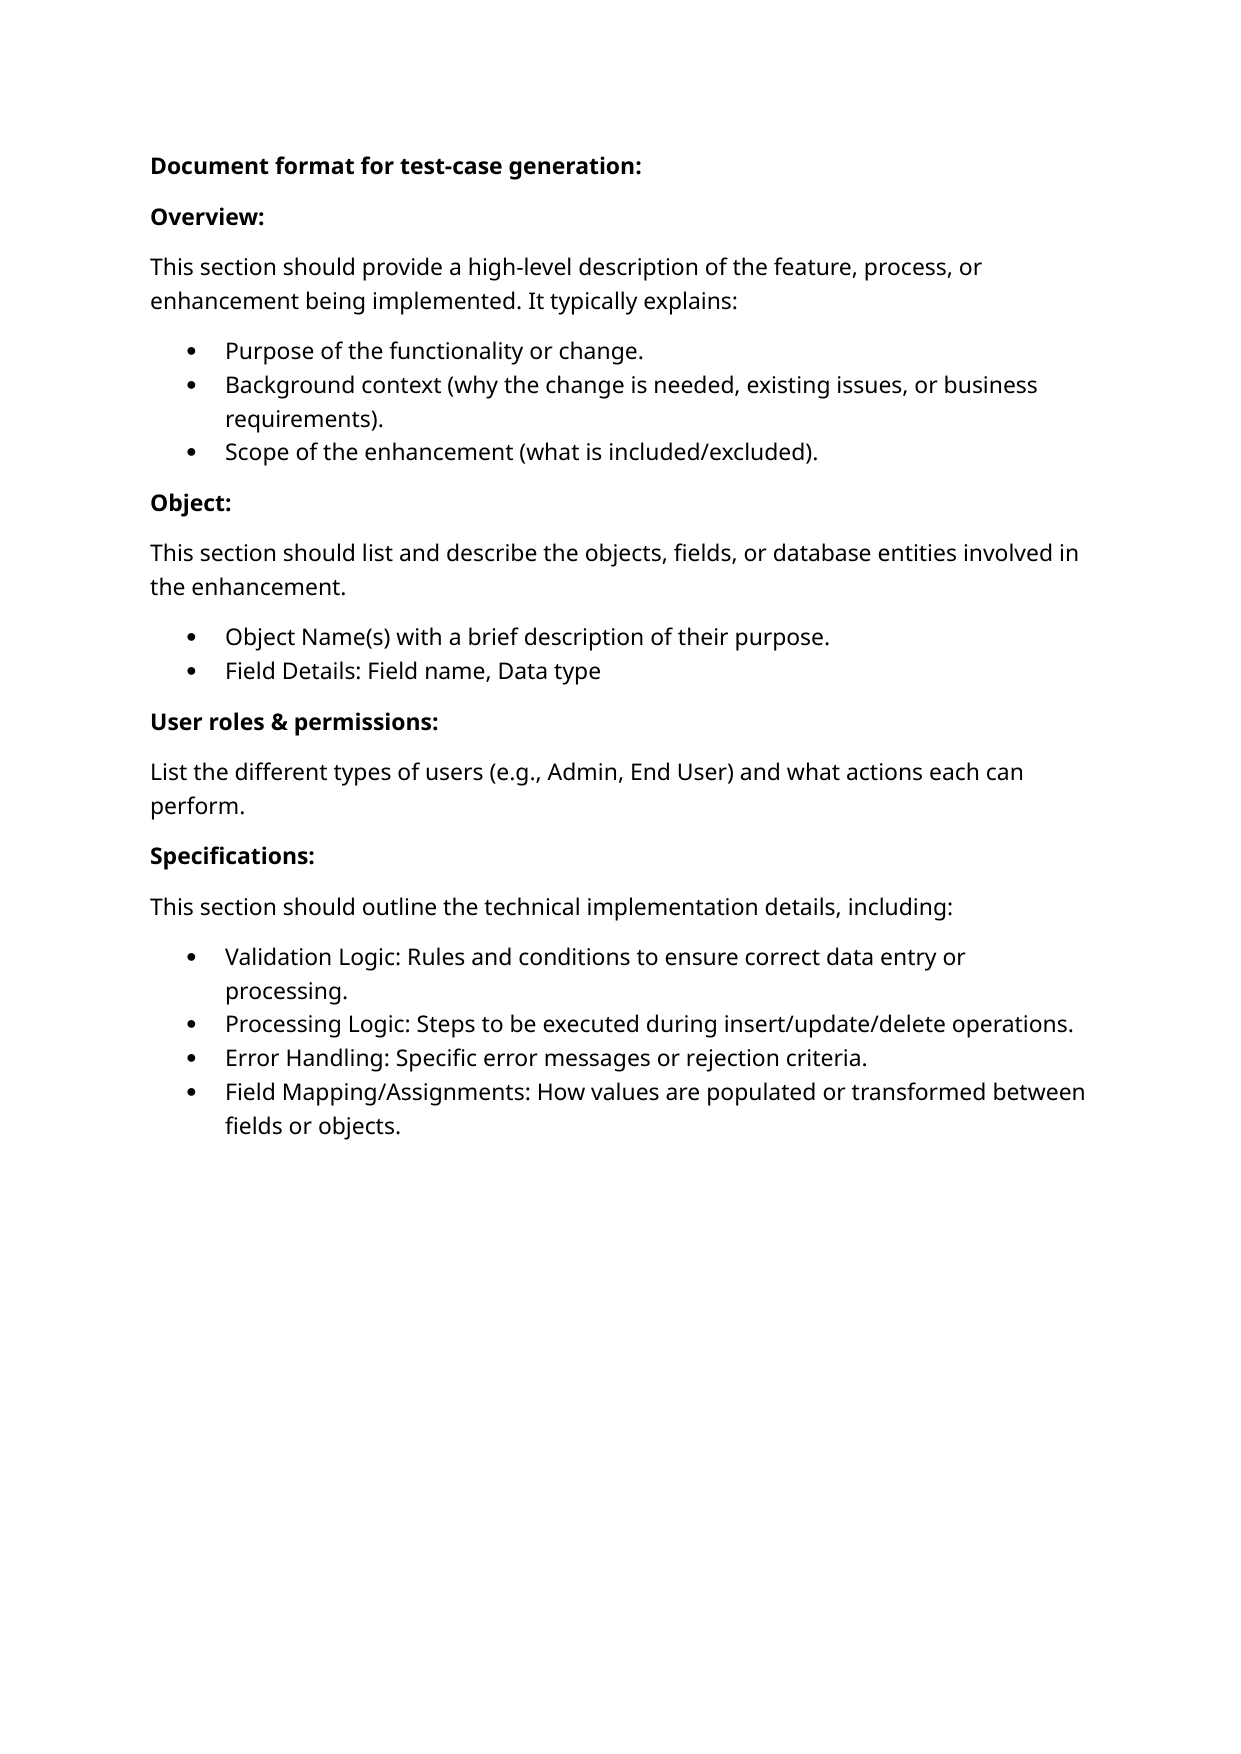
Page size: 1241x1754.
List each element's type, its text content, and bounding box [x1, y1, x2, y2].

list Error Handling: Specific error messages or rejection criteria. [187, 1042, 1090, 1073]
list Scope of the enhancement (what is included/excluded). [187, 436, 1090, 467]
list Background context (why the change is needed, existing issues, or business requirements). [187, 369, 1090, 434]
text This section should provide a high-level description of the feature, process, or enhancement being implemented. It typically explains: [150, 251, 1090, 316]
list Purpose of the functionality or change. [187, 335, 1090, 366]
text List the different types of users (e.g., Admin, End User) and what actions each can perform. [150, 756, 1090, 821]
text Object: [150, 487, 1090, 518]
text Specifications: [150, 840, 1090, 871]
text This section should list and describe the objects, fields, or database entities involved in the enhancement. [150, 537, 1090, 602]
list Object Name(s) with a brief description of their purpose. [187, 621, 1090, 652]
text Overview: [150, 200, 1090, 232]
text User roles & permissions: [150, 705, 1090, 737]
text Document format for test-case generation: [150, 150, 1090, 181]
list Field Mapping/Assignments: How values are populated or transformed between fields or objects. [187, 1076, 1090, 1141]
list Processing Logic: Steps to be executed during insert/update/delete operations. [187, 1008, 1090, 1039]
list Validation Logic: Rules and conditions to ensure correct data entry or processing. [187, 941, 1090, 1006]
list Field Details: Field name, Data type [187, 655, 1090, 686]
text This section should outline the technical implementation details, including: [150, 890, 1090, 922]
